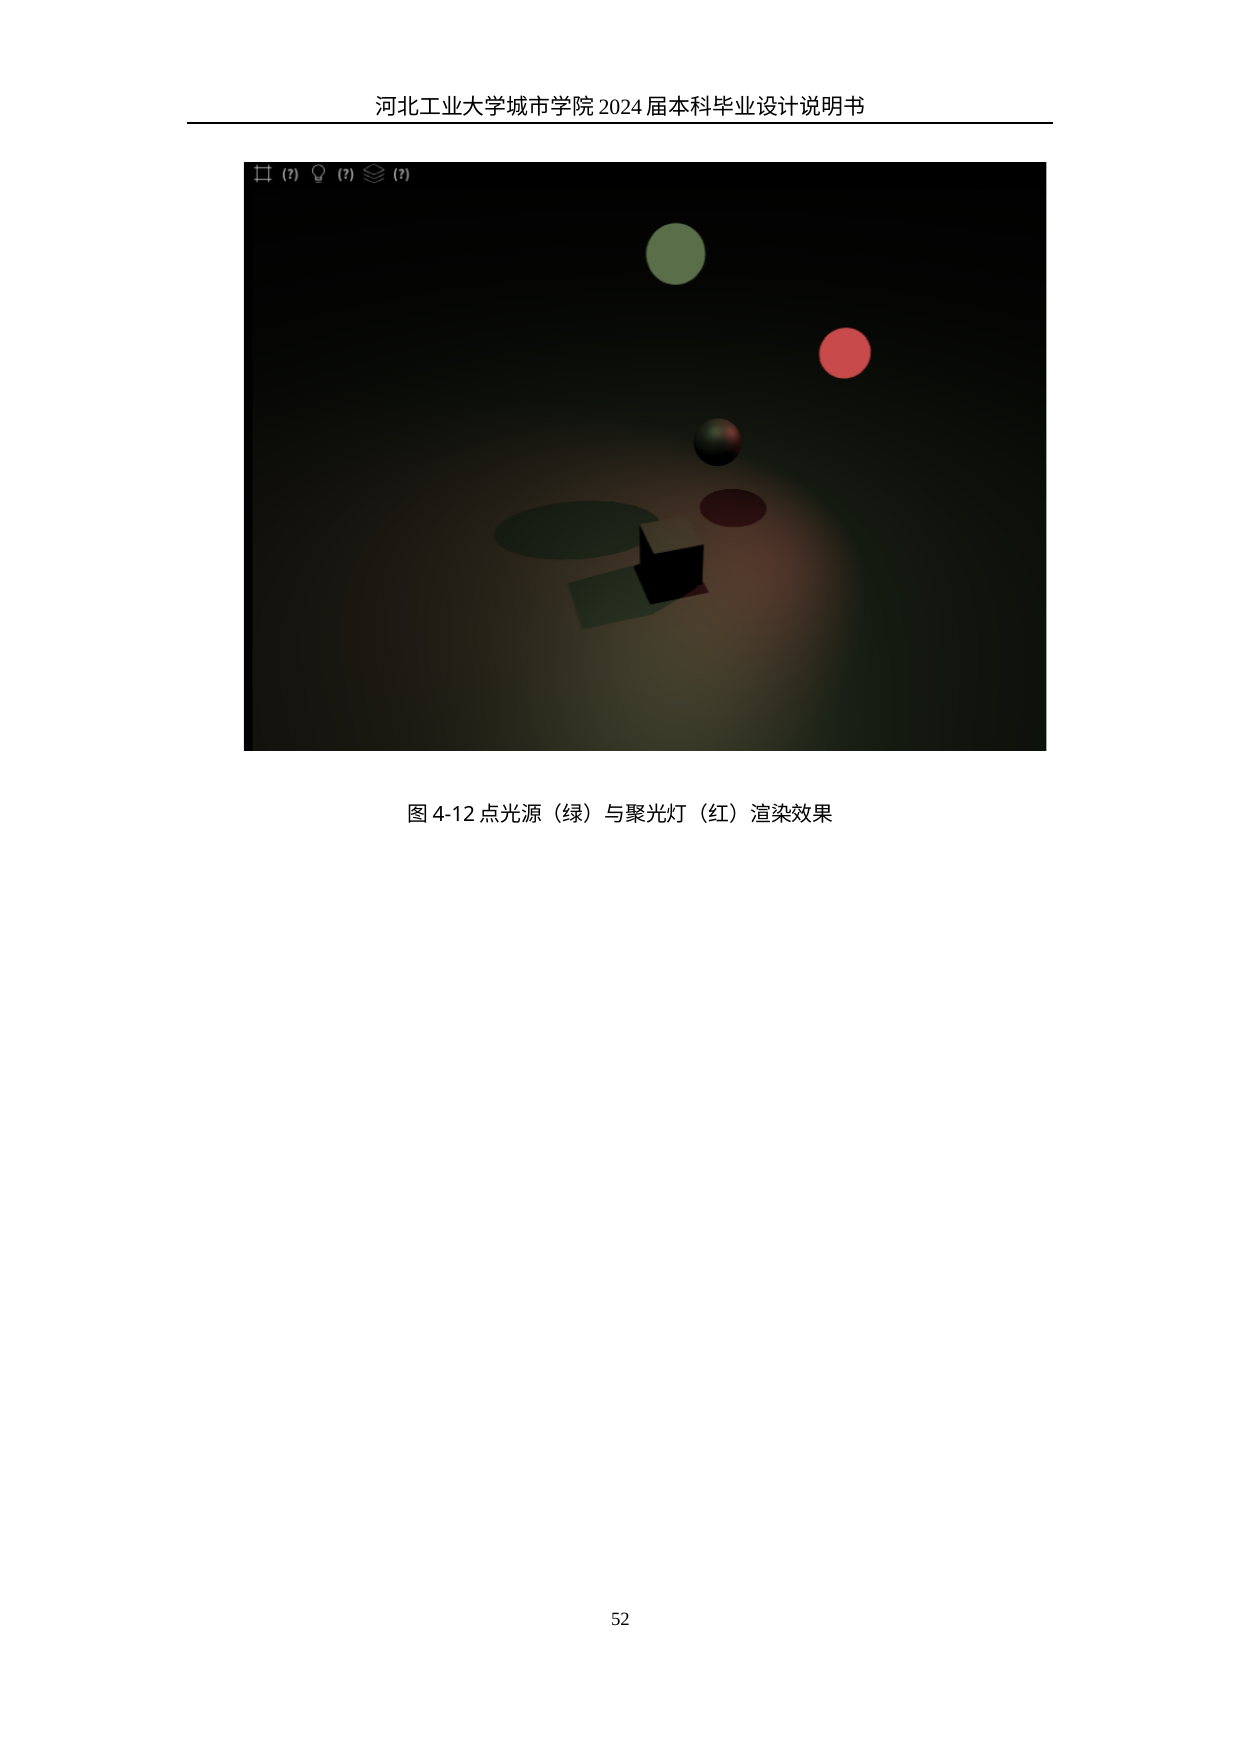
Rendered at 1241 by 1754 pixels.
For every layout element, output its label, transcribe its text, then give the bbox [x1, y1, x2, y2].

picture [243, 162, 1047, 751]
text 图 4-12点光源（绿）与聚光灯（红）渲染效果 [187, 796, 1053, 829]
